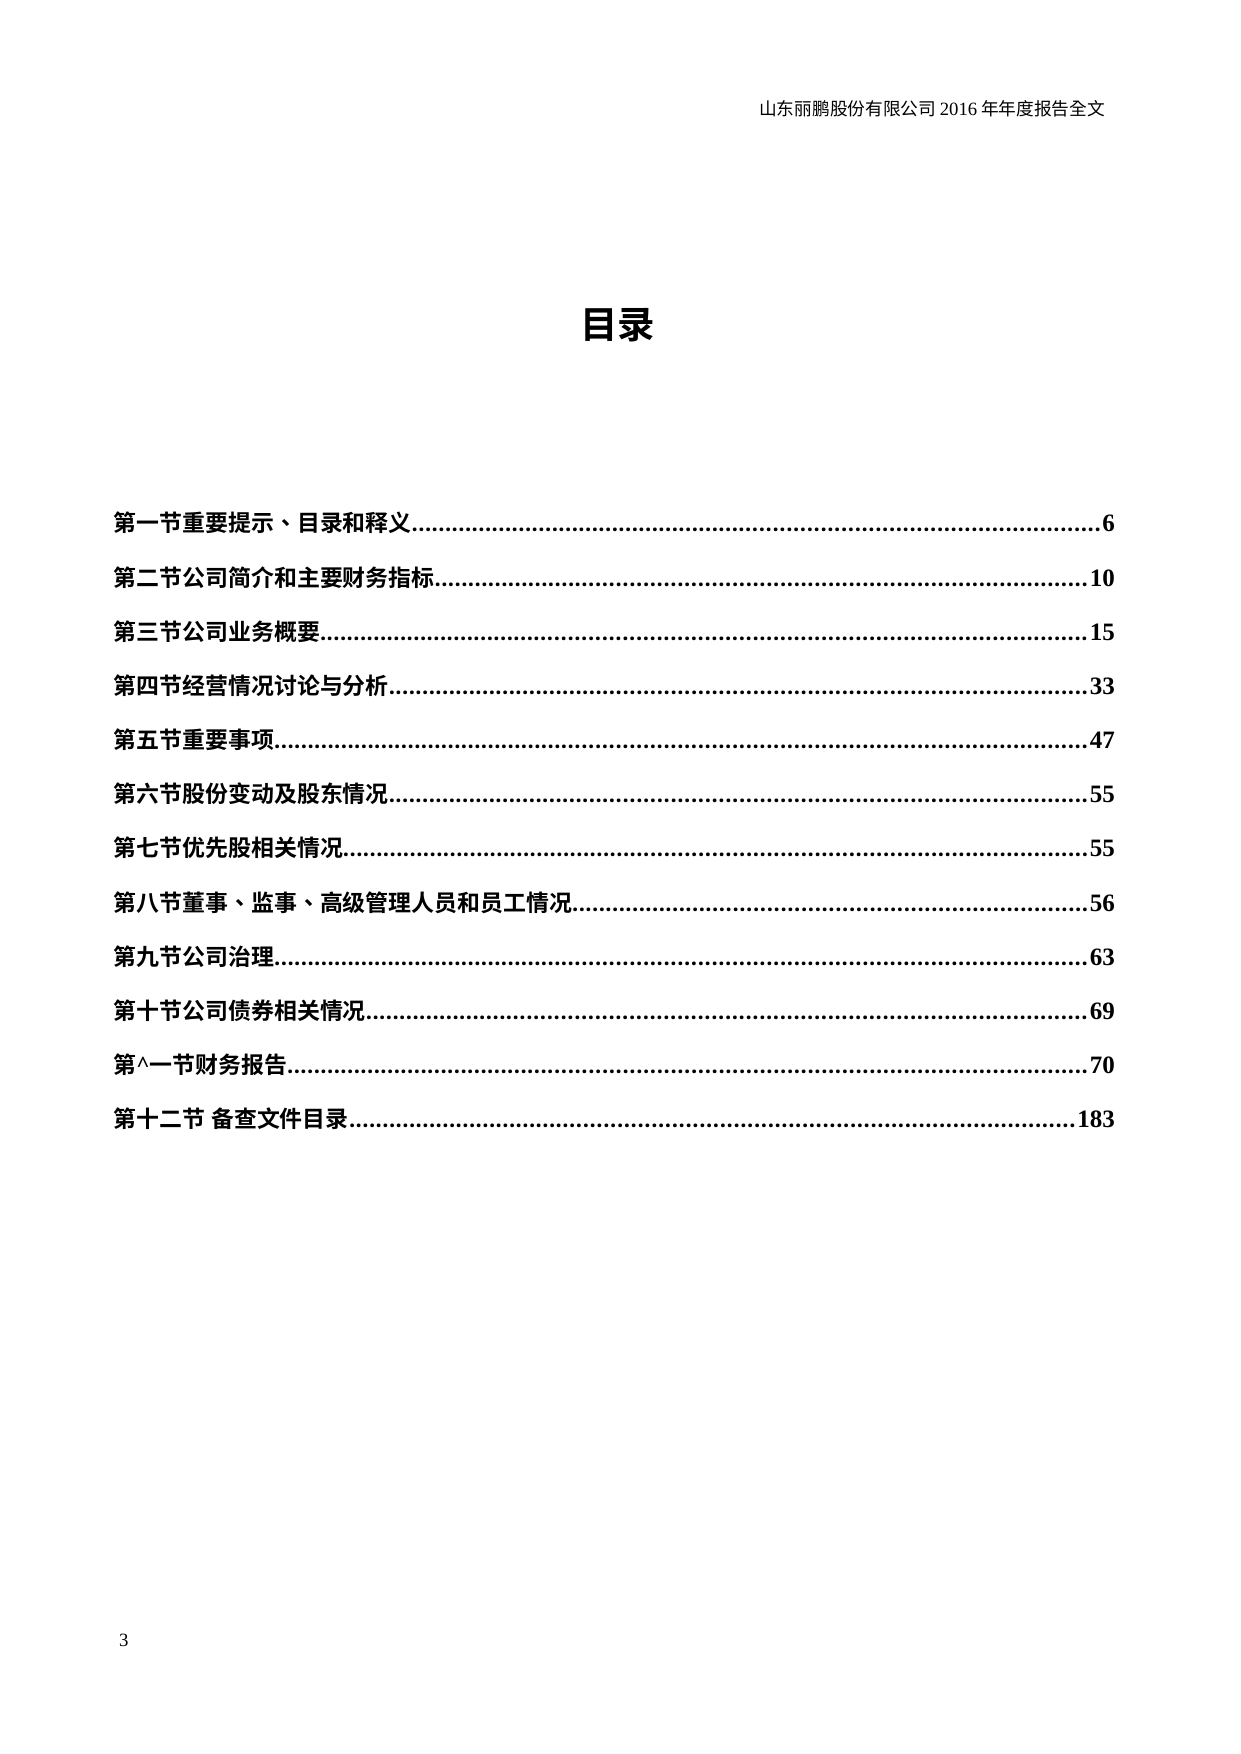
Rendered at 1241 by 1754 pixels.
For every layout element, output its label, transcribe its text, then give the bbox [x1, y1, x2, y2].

text 第^一节财务报告 70 [113, 1049, 1121, 1080]
text 第六节股份变动及股东情况 55 [113, 778, 1121, 809]
text 第九节公司治理 63 [113, 941, 1121, 972]
text 第十二节 备查文件目录 183 [113, 1103, 1121, 1134]
text 第二节公司简介和主要财务指标 10 [113, 562, 1121, 593]
text 第八节董事、监事、高级管理人员和员工情况 56 [113, 887, 1121, 918]
text 第十节公司债券相关情况 69 [113, 995, 1121, 1026]
text 第五节重要事项 47 [113, 724, 1121, 755]
text 第七节优先股相关情况 55 [113, 832, 1121, 864]
text 目录 [113, 298, 1121, 349]
text 第三节公司业务概要 15 [113, 616, 1121, 647]
text 第四节经营情况讨论与分析 33 [113, 670, 1121, 701]
text 第一节重要提示、目录和释义 6 [113, 507, 1121, 539]
